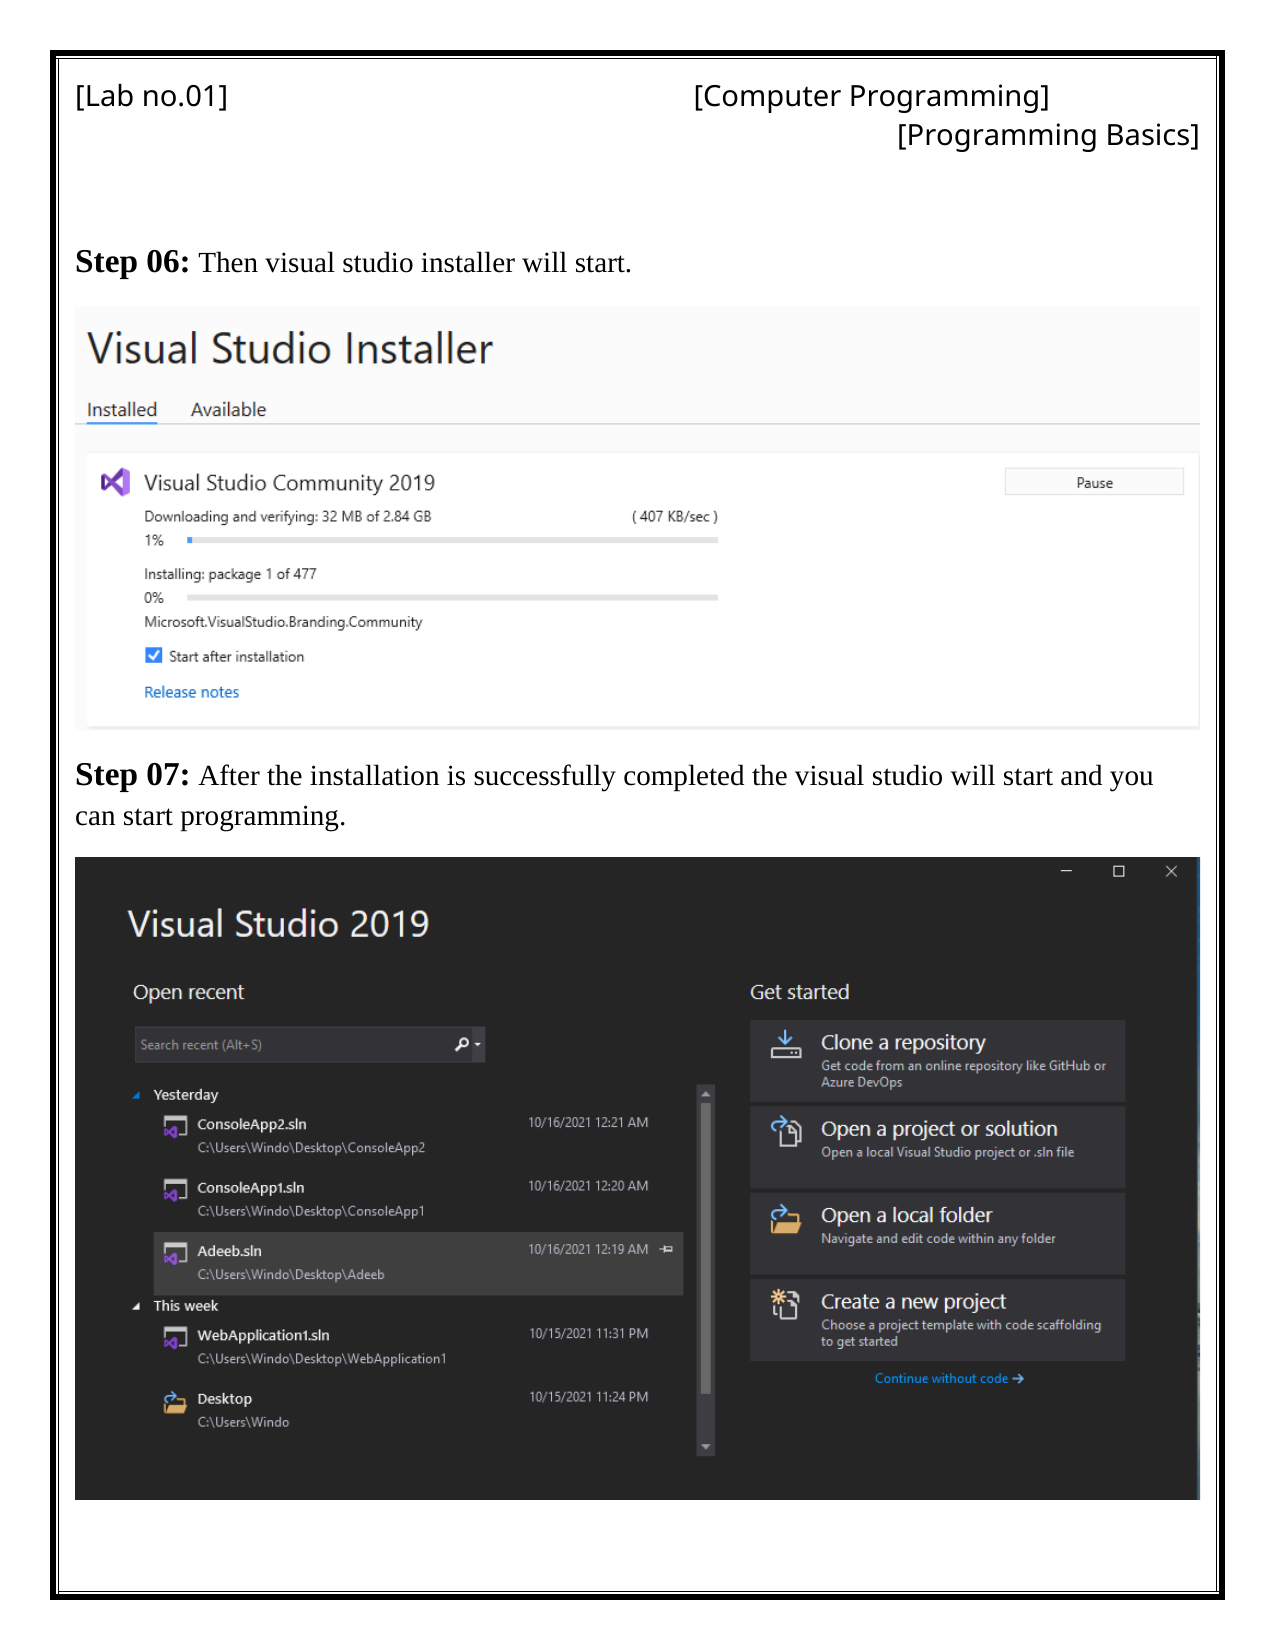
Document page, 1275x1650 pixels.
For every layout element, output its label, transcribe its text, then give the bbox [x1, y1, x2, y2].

text Step 07: After the installation is successfully completed the visual studio will start and you can start programming. [75, 754, 1200, 831]
picture [75, 306, 1200, 730]
picture [75, 857, 1200, 1500]
text Step 06: Then visual studio installer will start. [75, 242, 1200, 280]
